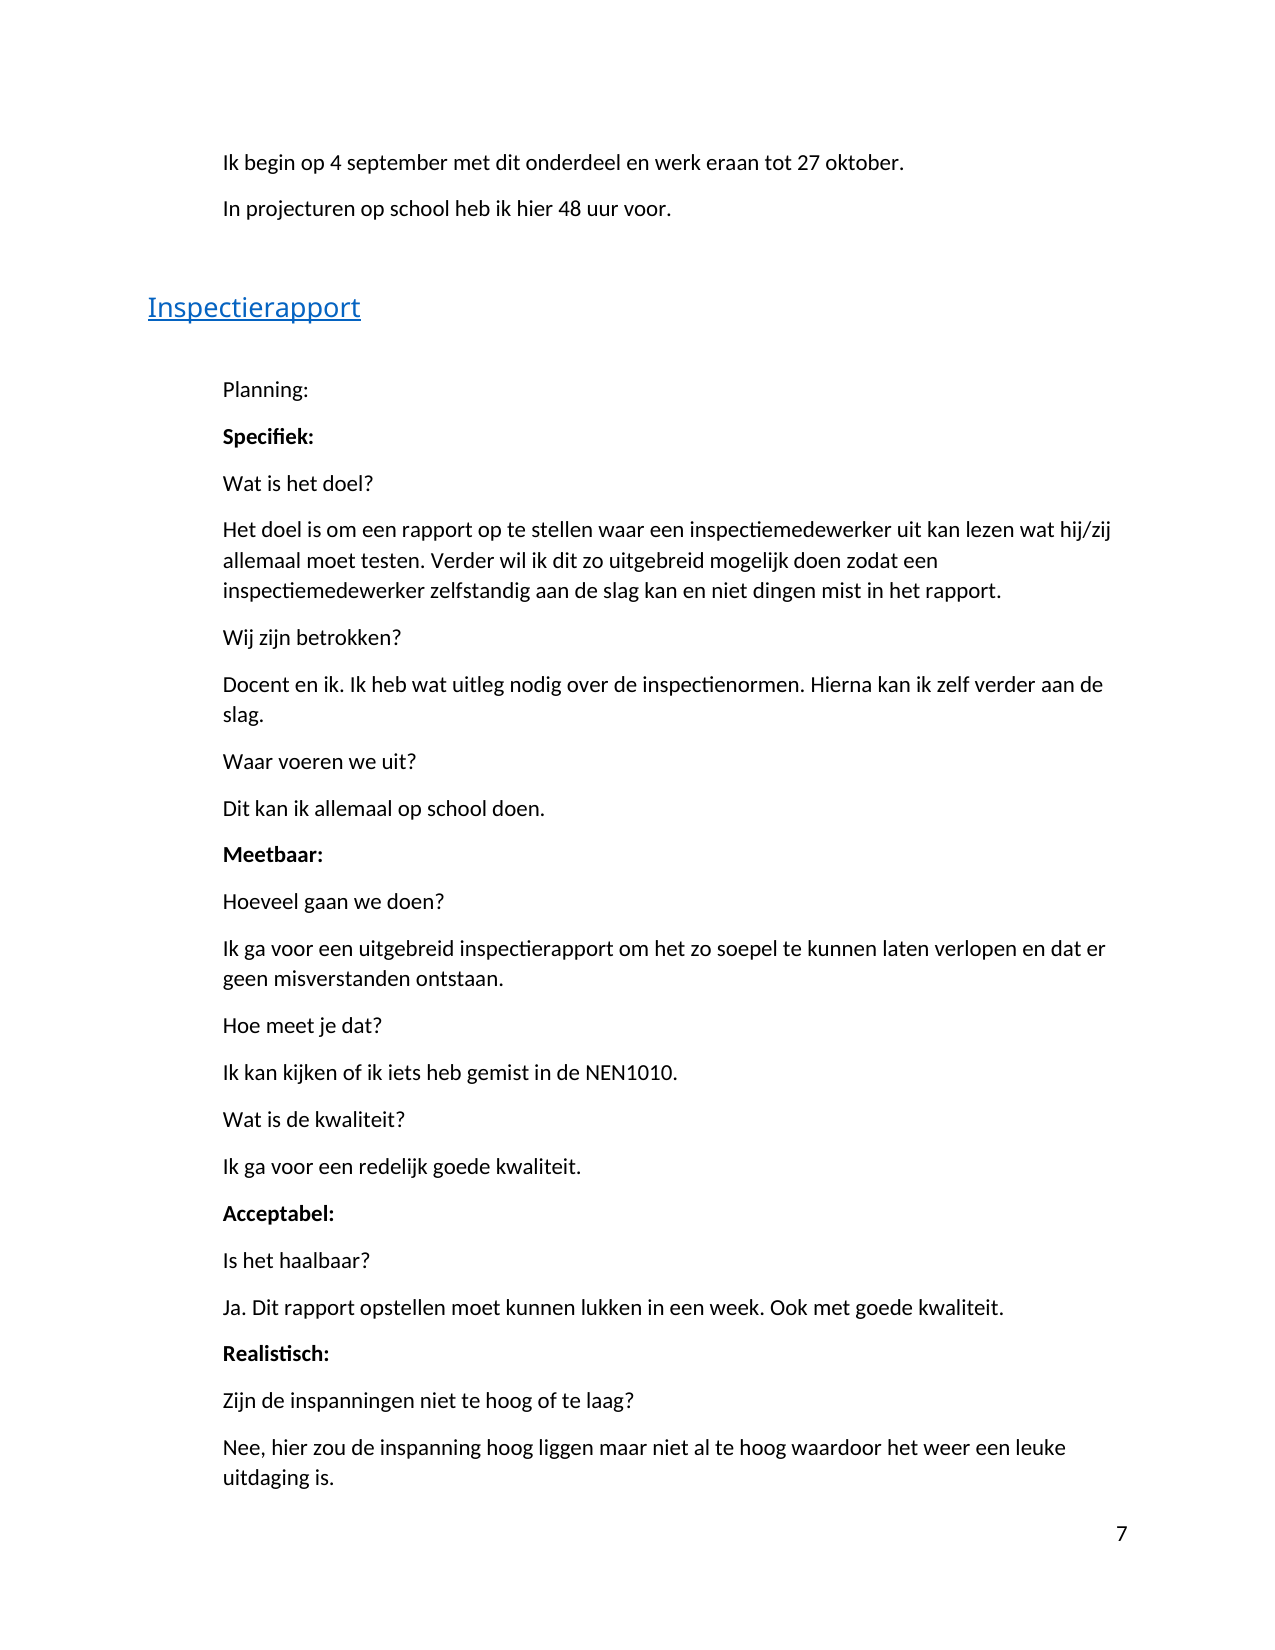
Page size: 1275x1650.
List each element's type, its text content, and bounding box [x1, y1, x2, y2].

text Specifiek: [148, 422, 1127, 450]
text Ik ga voor een uitgebreid inspectierapport om het zo soepel te kunnen laten verlopen en dat er geen misverstanden ontstaan. [223, 934, 1127, 992]
text Ik begin op 4 september met dit onderdeel en werk eraan tot 27 oktober. [148, 148, 1127, 176]
text Waar voeren we uit? [148, 747, 1127, 775]
text Zijn de inspanningen niet te hoog of te laag? [148, 1386, 1127, 1414]
text Wat is het doel? [148, 469, 1127, 497]
text Acceptabel: [148, 1199, 1127, 1227]
text Het doel is om een rapport op te stellen waar een inspectiemedewerker uit kan lezen wat hij/zij allemaal moet testen. Verder wil ik dit zo uitgebreid mogelijk doen zodat een inspectiemedewerker zelfstandig aan de slag kan en niet dingen mist in het rapport. [223, 516, 1127, 604]
text Docent en ik. Ik heb wat uitleg nodig over de inspectienormen. Hierna kan ik zelf verder aan de slag. [223, 670, 1127, 728]
text Wij zijn betrokken? [148, 623, 1127, 651]
subtitle Inspectierapport [148, 288, 1127, 325]
text Hoeveel gaan we doen? [148, 887, 1127, 915]
text In projecturen op school heb ik hier 48 uur voor. [148, 194, 1127, 222]
text Is het haalbaar? [148, 1246, 1127, 1274]
text Meetbaar: [148, 841, 1127, 868]
text Planning: [148, 375, 1127, 403]
text Hoe meet je dat? [148, 1011, 1127, 1039]
text Wat is de kwaliteit? [148, 1105, 1127, 1133]
text Nee, hier zou de inspanning hoog liggen maar niet al te hoog waardoor het weer een leuke uitdaging is. [223, 1433, 1127, 1491]
text Realistisch: [148, 1339, 1127, 1367]
text Ik kan kijken of ik iets heb gemist in de NEN1010. [148, 1058, 1127, 1086]
text Dit kan ik allemaal op school doen. [148, 794, 1127, 822]
text Ja. Dit rapport opstellen moet kunnen lukken in een week. Ook met goede kwaliteit. [148, 1293, 1127, 1321]
text Ik ga voor een redelijk goede kwaliteit. [148, 1152, 1127, 1180]
